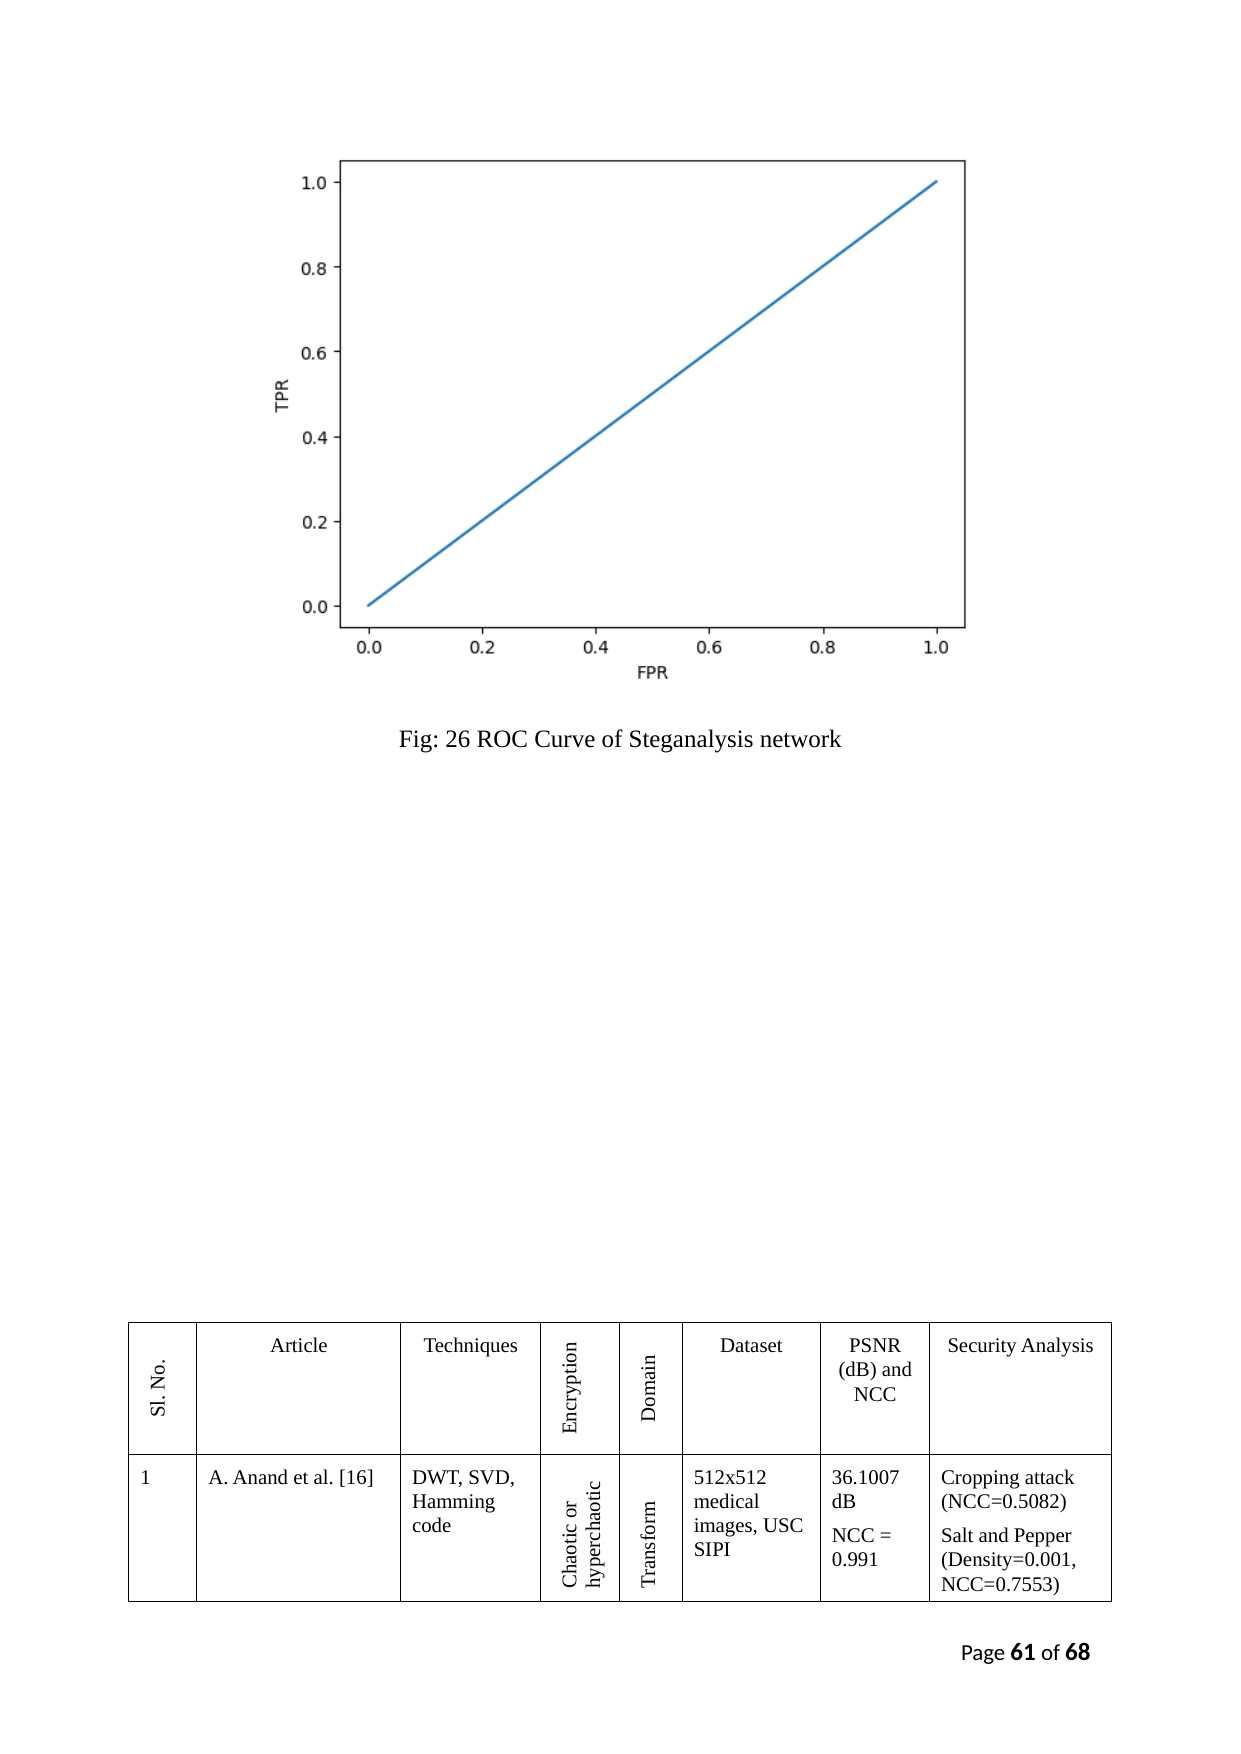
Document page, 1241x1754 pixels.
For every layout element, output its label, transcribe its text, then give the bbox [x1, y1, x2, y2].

picture [263, 150, 977, 694]
table_header Encryption [541, 1323, 619, 1454]
table_header Dataset [683, 1323, 820, 1454]
text Fig: 26 ROC Curve of Steganalysis network [150, 724, 1090, 753]
table_header Security Analysis [930, 1323, 1111, 1454]
table_cell DWT, SVD, Hamming code [401, 1455, 540, 1601]
table_cell Cropping attack (NCC=0.5082) Salt and Pepper (Density=0.001, NCC=0.7553) [930, 1455, 1111, 1601]
table_cell A. Anand et al. [16] [197, 1455, 400, 1601]
table_cell Chaotic or hyperchaotic [541, 1455, 619, 1601]
table_header Domain [620, 1323, 682, 1454]
table_header Sl. No. [129, 1323, 196, 1454]
table_cell Transform [620, 1455, 682, 1601]
table_header Techniques [401, 1323, 540, 1454]
table_cell 512x512 medical images, USC SIPI [683, 1455, 820, 1601]
table_cell 1 [129, 1455, 196, 1601]
table_header PSNR (dB) and NCC [821, 1323, 929, 1454]
table_cell 36.1007 dB NCC = 0.991 [821, 1455, 929, 1601]
table_header Article [197, 1323, 400, 1454]
